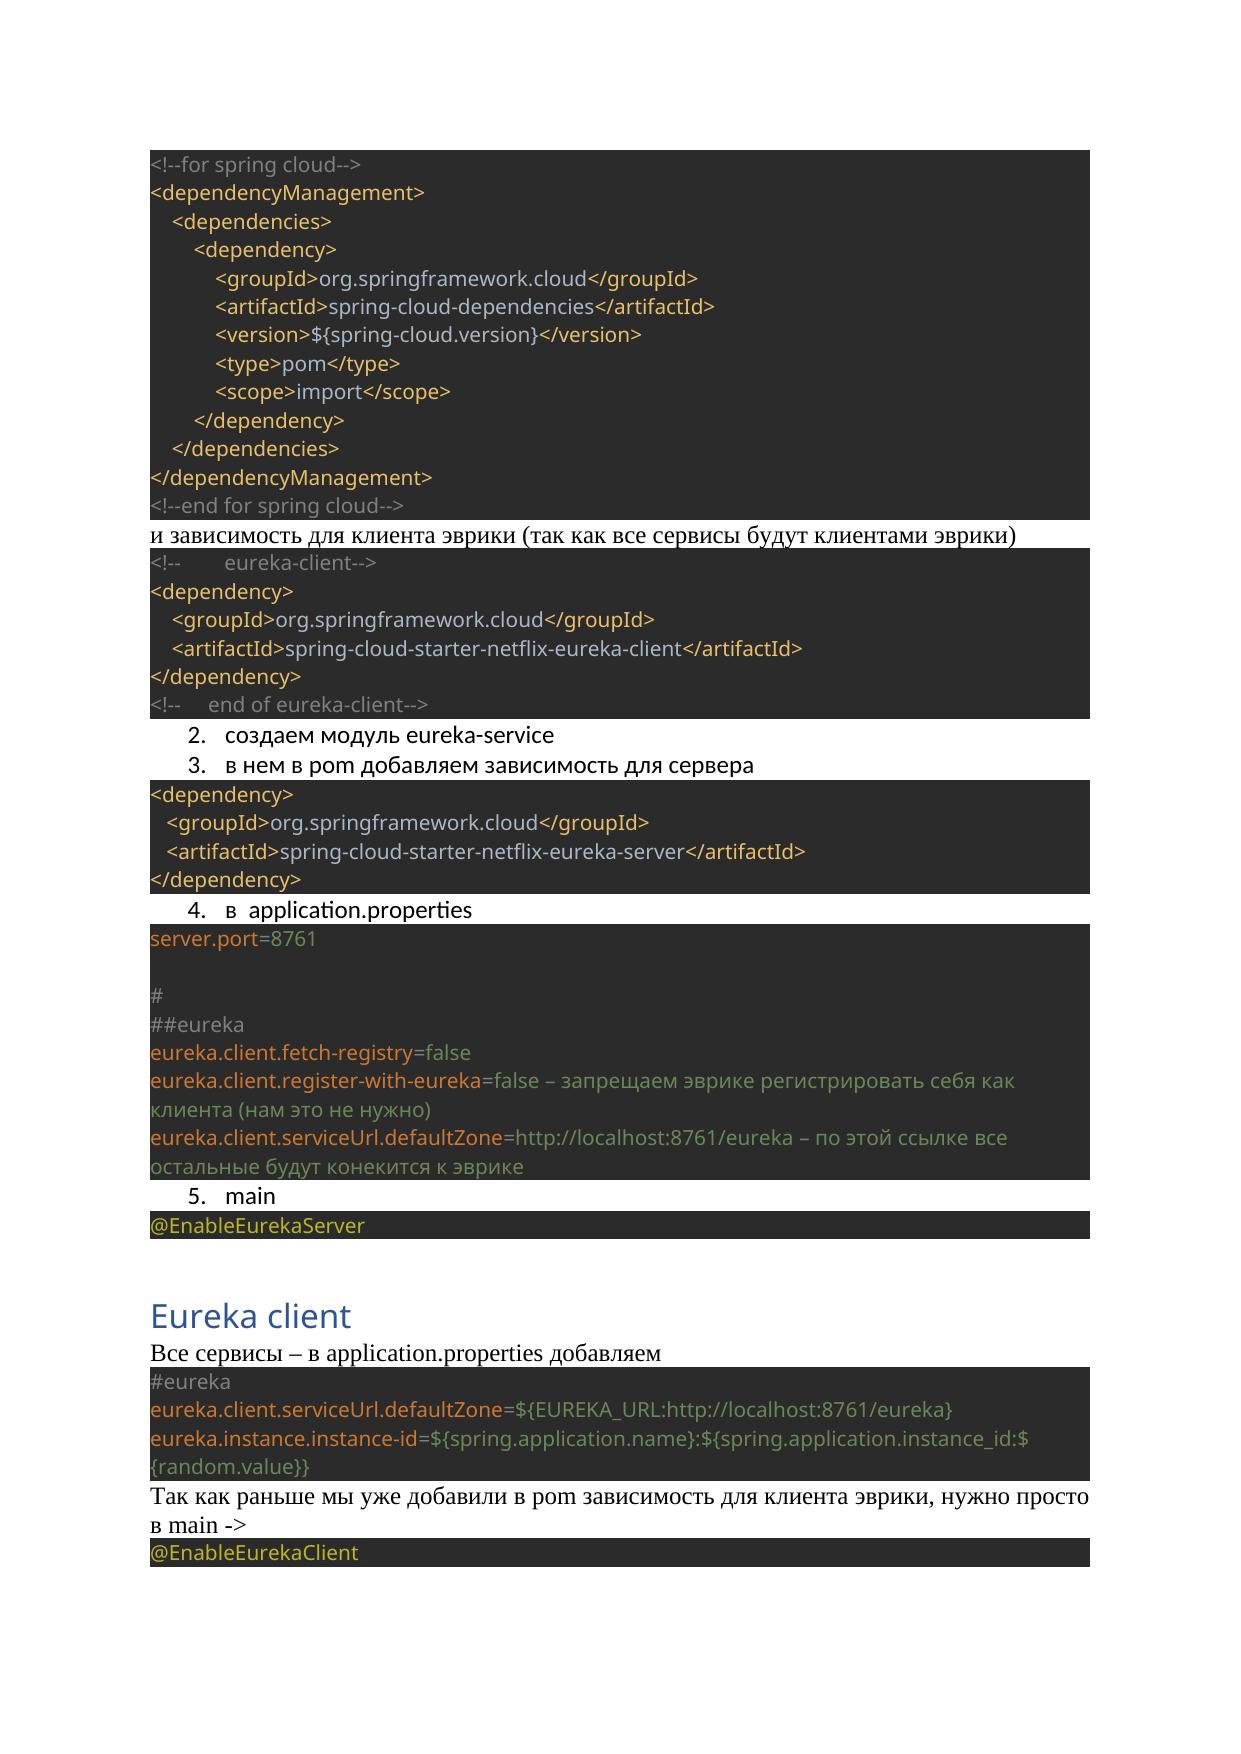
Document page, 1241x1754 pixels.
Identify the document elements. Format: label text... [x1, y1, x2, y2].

text <!--for spring cloud--> <dependencyManagement> <dependencies> <dependency> <groupId>org.springframework.cloud</groupId> <artifactId>spring-cloud-dependencies</artifactId> <version>${spring-cloud.version}</version> <type>pom</type> <scope>import</scope> </dependency> </dependencies> </dependencyManagement> <!--end for spring cloud--> [150, 150, 1090, 520]
text @EnableEurekaClient [150, 1538, 1090, 1567]
text #eureka eureka.client.serviceUrl.defaultZone=${EUREKA_URL:http://localhost:8761/eureka} eureka.instance.instance-id=${spring.application.name}:${spring.application.instance_id:${random.value}} [150, 1367, 1090, 1481]
text Все сервисы – в application.properties добавляем [150, 1338, 1090, 1367]
list в application.properties [187, 894, 1090, 924]
subtitle Eureka client [150, 1293, 1090, 1338]
list main [187, 1180, 1090, 1211]
list создаем модуль eureka-service [187, 719, 1090, 749]
text server.port=8761 # ##eureka eureka.client.fetch-registry=false eureka.client.register-with-eureka=false – запрещаем эврике регистрировать себя как клиента (нам это не нужно) eureka.client.serviceUrl.defaultZone=http://localhost:8761/eureka – по этой ссылке все остальные будут конекится к эврике [150, 924, 1090, 1180]
text @EnableEurekaServer [150, 1211, 1090, 1239]
text <dependency> <groupId>org.springframework.cloud</groupId> <artifactId>spring-cloud-starter-netflix-eureka-server</artifactId> </dependency> [150, 780, 1090, 894]
text <!-- eureka-client--> <dependency> <groupId>org.springframework.cloud</groupId> <artifactId>spring-cloud-starter-netflix-eureka-client</artifactId> </dependency> <!-- end of eureka-client--> [150, 548, 1090, 719]
text Так как раньше мы уже добавили в pom зависимость для клиента эврики, нужно просто в main -> [150, 1481, 1090, 1538]
list в нем в pom добавляем зависимость для сервера [187, 749, 1090, 780]
text и зависимость для клиента эврики (так как все сервисы будут клиентами эврики) [150, 520, 1090, 548]
